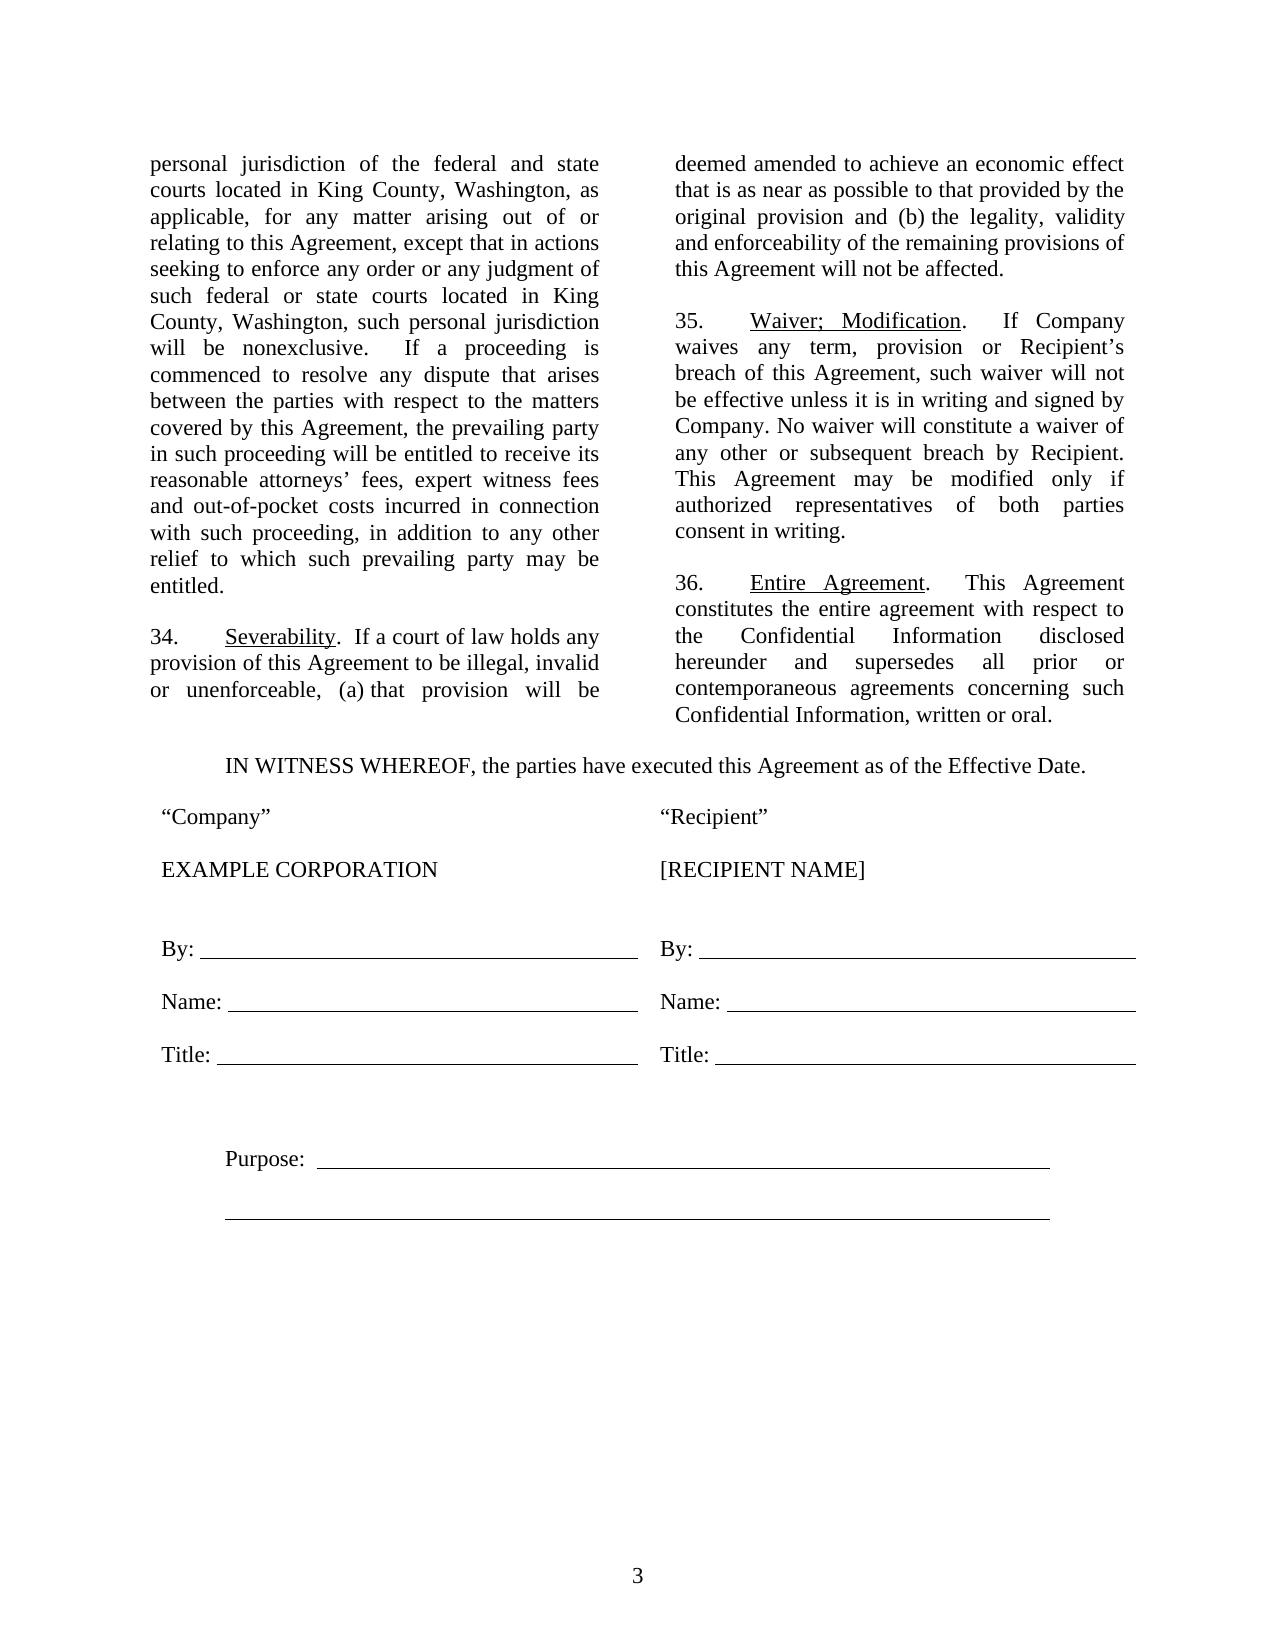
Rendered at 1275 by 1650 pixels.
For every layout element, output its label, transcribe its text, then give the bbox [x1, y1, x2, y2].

table_header “Recipient” [RECIPIENT NAME] By: Name: Title: [649, 804, 1147, 1067]
subtitle Entire Agreement. This Agreement constitutes the entire agreement with respect to the Confidential Information disclosed hereunder and supersedes all prior or contemporaneous agreements concerning such Confidential Information, written or oral. [675, 569, 1125, 727]
subtitle Severability. If a court of law holds any provision of this Agreement to be illegal, invalid or unenforceable, (a) that provision will be deemed amended to achieve an economic effect that is as near as possible to that provided by the original provision and (b) the legality, validity and enforceability of the remaining provisions of this Agreement will not be affected. [675, 150, 1125, 282]
subtitle Severability. If a court of law holds any provision of this Agreement to be illegal, invalid or unenforceable, (a) that provision will be deemed amended to achieve an economic effect that is as near as possible to that provided by the original provision and (b) the legality, validity and enforceability of the remaining provisions of this Agreement will not be affected. [150, 623, 600, 702]
text Purpose: [150, 1145, 1125, 1171]
subtitle Waiver; Modification. If Company waives any term, provision or Recipient’s breach of this Agreement, such waiver will not be effective unless it is in writing and signed by Company. No waiver will constitute a waiver of any other or subsequent breach by Recipient. This Agreement may be modified only if authorized representatives of both parties consent in writing. [675, 307, 1125, 544]
table_header “Company” EXAMPLE CORPORATION By: Name: Title: [150, 804, 649, 1067]
text IN WITNESS WHEREOF, the parties have executed this Agreement as of the Effective Date. [150, 752, 1125, 778]
